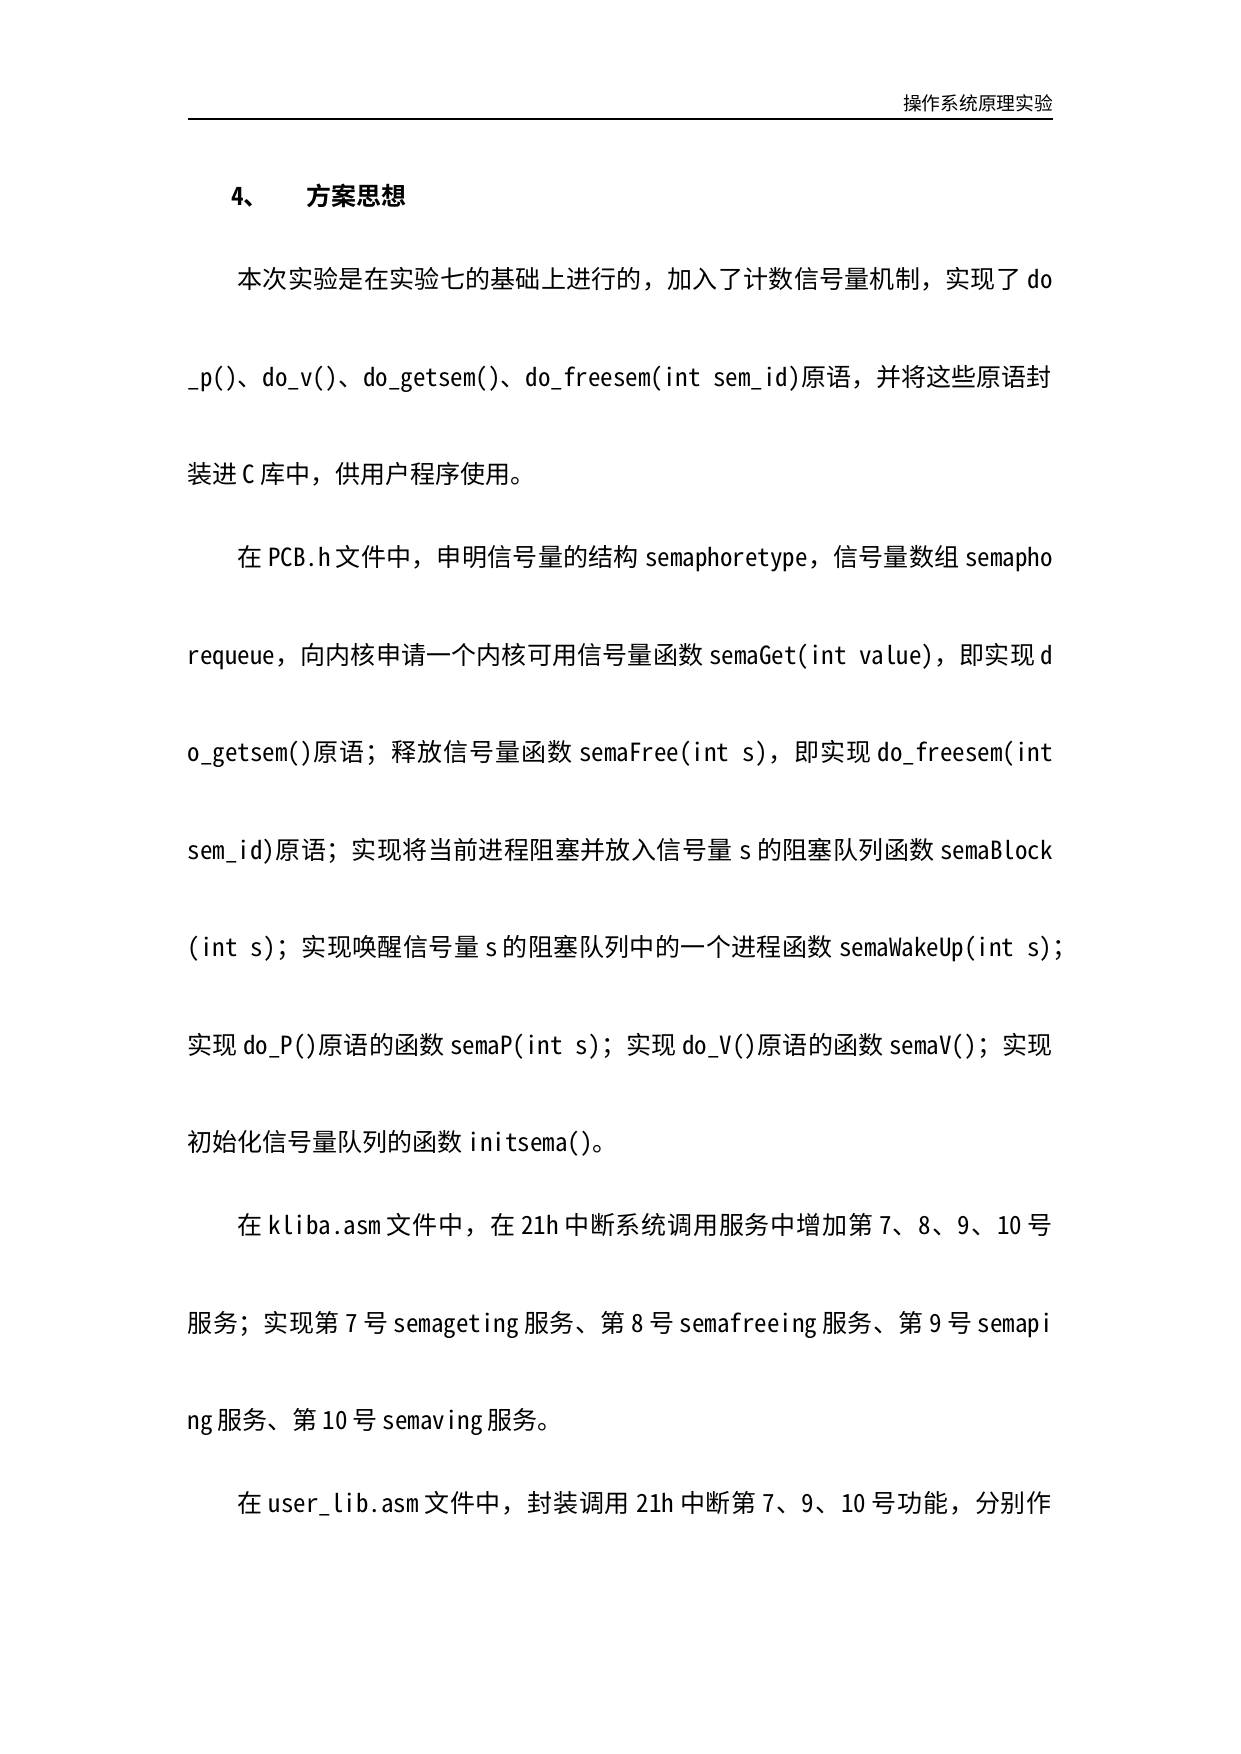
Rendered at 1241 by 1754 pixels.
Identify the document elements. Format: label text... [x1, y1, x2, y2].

text 在kliba.asm文件中，在21h中断系统调用服务中增加第7、8、9、10号服务；实现第7号semageting服务、第8号semafreeing服务、第9号semaping服务、第10号semaving服务。 [187, 1191, 1053, 1451]
list 方案思想 [231, 162, 1053, 227]
text 本次实验是在实验七的基础上进行的，加入了计数信号量机制，实现了do_p()、do_v()、do_getsem()、do_freesem(int sem_id)原语，并将这些原语封装进C库中，供用户程序使用。 [187, 245, 1053, 505]
text 在PCB.h文件中，申明信号量的结构semaphoretype，信号量数组semaphorequeue，向内核申请一个内核可用信号量函数semaGet(int value)，即实现do_getsem()原语；释放信号量函数semaFree(int s)，即实现do_freesem(int sem_id)原语；实现将当前进程阻塞并放入信号量s的阻塞队列函数semaBlock(int s)；实现唤醒信号量s的阻塞队列中的一个进程函数semaWakeUp(int s)；实现do_P()原语的函数semaP(int s)；实现do_V()原语的函数semaV()；实现初始化信号量队列的函数initsema()。 [187, 523, 1053, 1173]
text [187, 1469, 1053, 1534]
